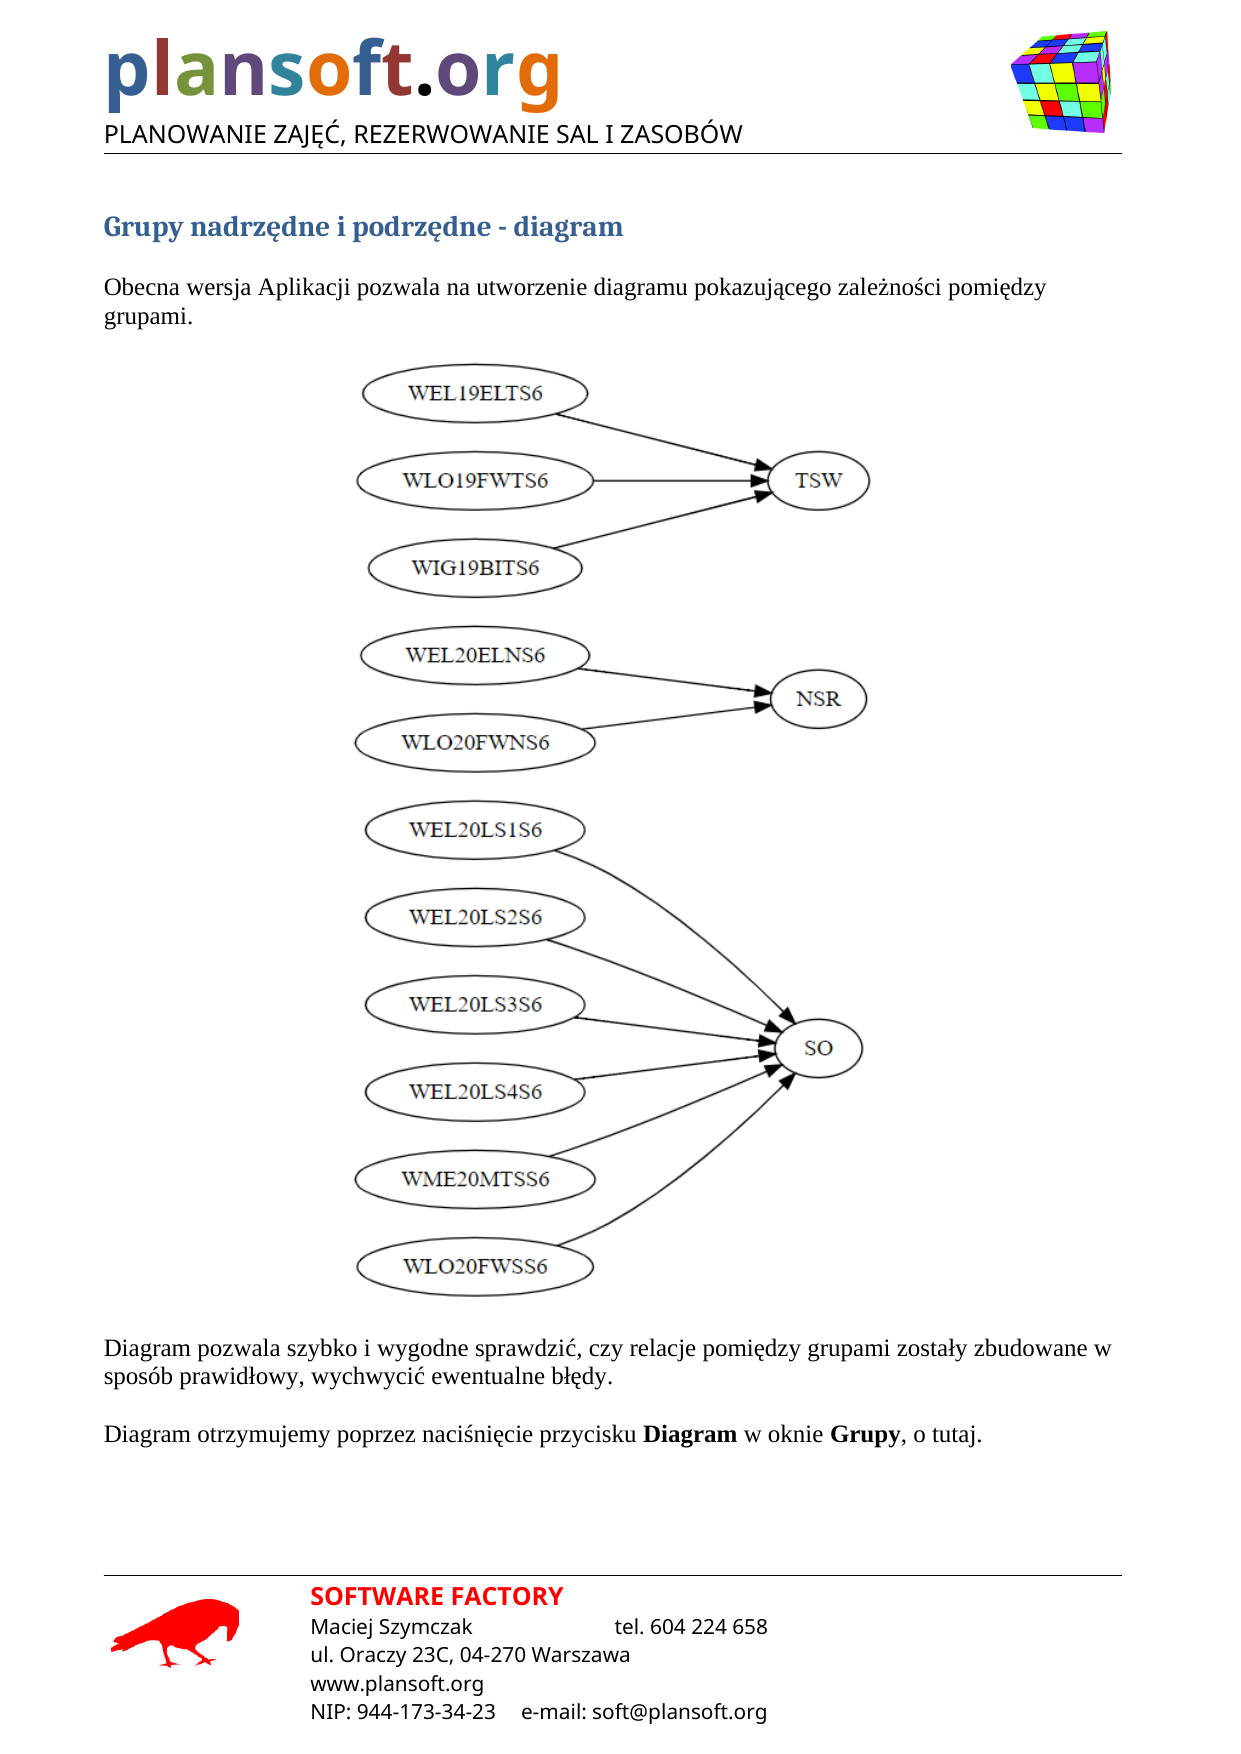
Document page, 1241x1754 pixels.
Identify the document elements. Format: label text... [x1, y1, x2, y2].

subtitle Grupy nadrzędne i podrzędne - diagram [103, 210, 1122, 243]
text Obecna wersja Aplikacji pozwala na utworzenie diagramu pokazującego zależności pomiędzy grupami. [103, 272, 1122, 330]
picture [343, 358, 883, 1304]
picture [111, 1599, 239, 1668]
text Diagram pozwala szybko i wygodne sprawdzić, czy relacje pomiędzy grupami zostały zbudowane w sposób prawidłowy, wychwycić ewentualne błędy. [103, 1333, 1122, 1390]
text Diagram otrzymujemy poprzez naciśnięcie przycisku Diagram w oknie Grupy, o tutaj. [103, 1419, 1122, 1448]
picture [1011, 31, 1111, 133]
